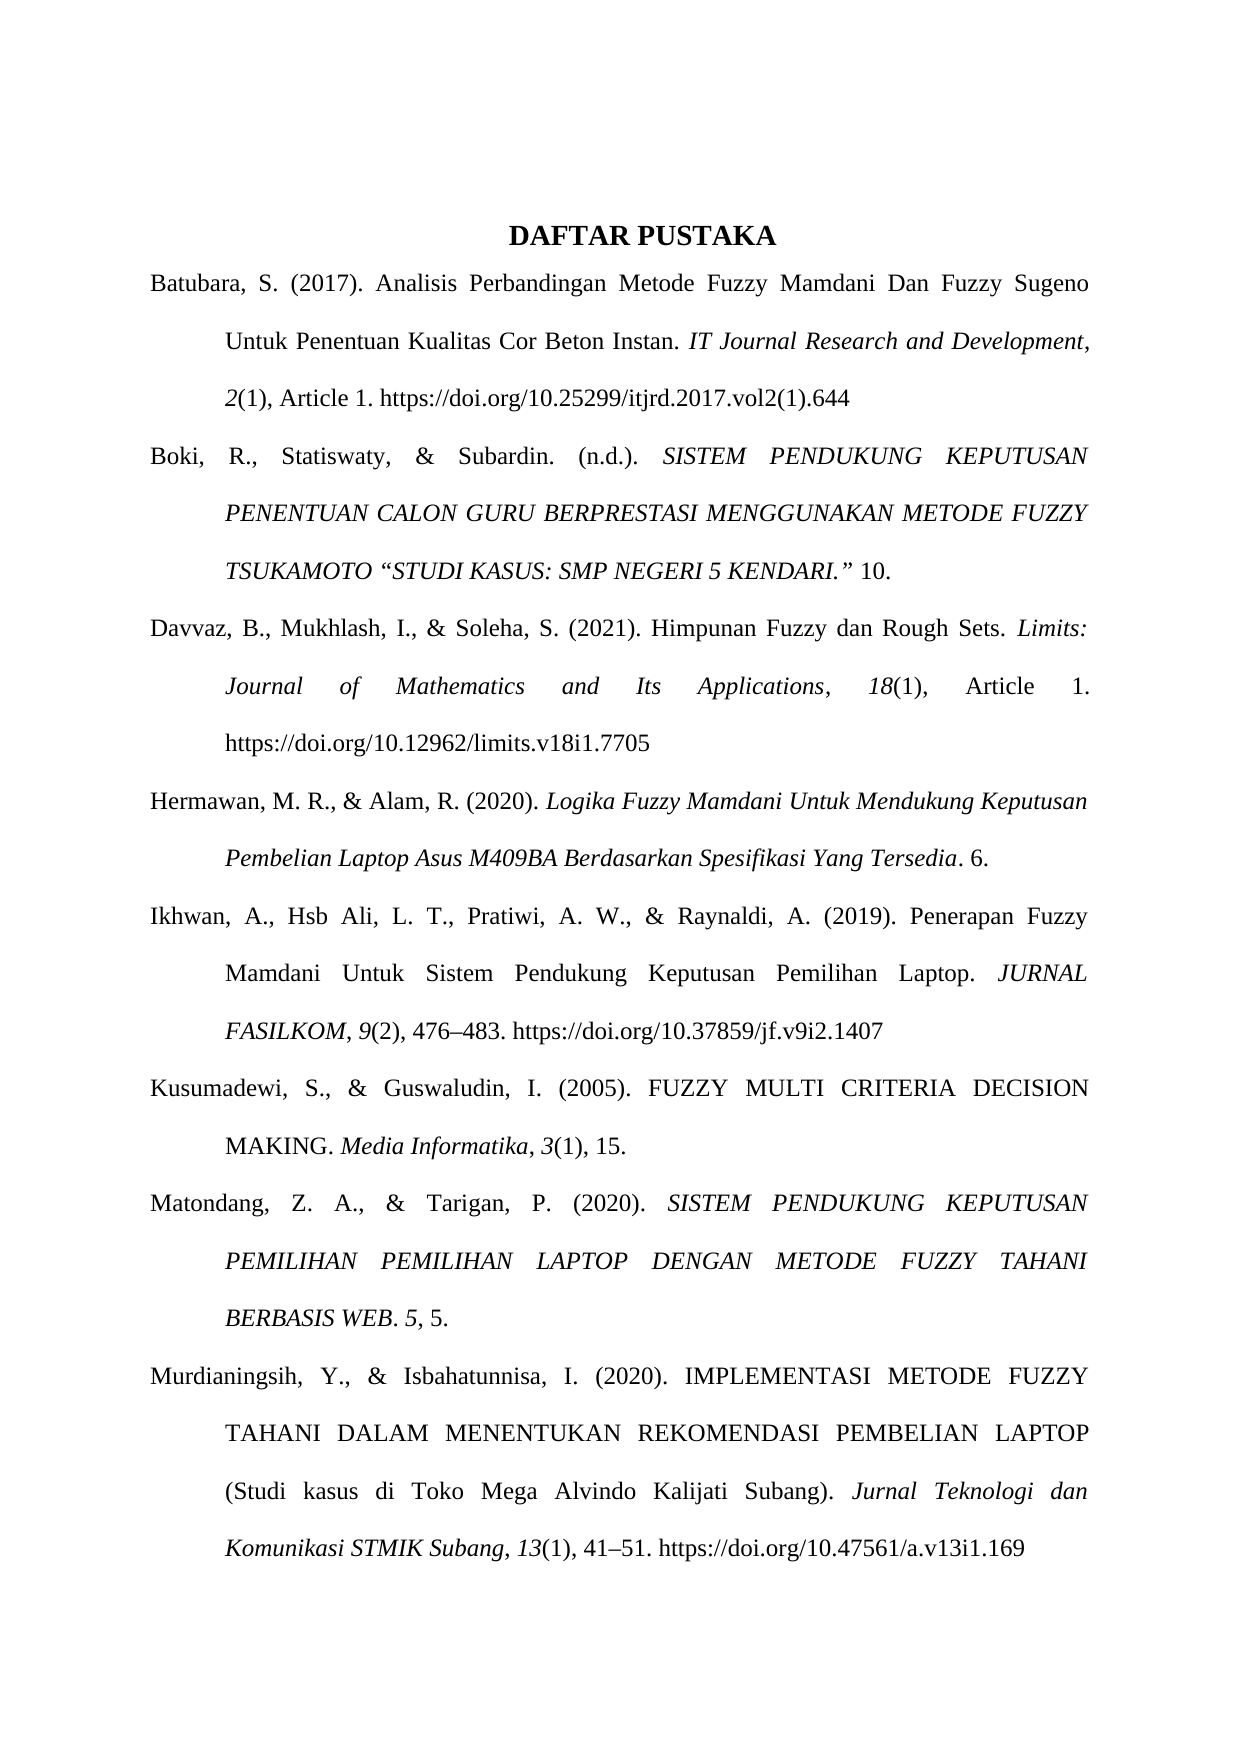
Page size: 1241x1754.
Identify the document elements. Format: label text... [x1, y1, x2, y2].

text Boki, R., Statiswaty, & Subardin. (n.d.). SISTEM PENDUKUNG KEPUTUSAN PENENTUAN CALON GURU BERPRESTASI MENGGUNAKAN METODE FUZZY TSUKAMOTO “STUDI KASUS: SMP NEGERI 5 KENDARI.” 10. [150, 441, 1090, 585]
text Batubara, S. (2017). Analisis Perbandingan Metode Fuzzy Mamdani Dan Fuzzy Sugeno Untuk Penentuan Kualitas Cor Beton Instan. IT Journal Research and Development, 2(1), Article 1. https://doi.org/10.25299/itjrd.2017.vol2(1).644 [150, 268, 1090, 412]
text Kusumadewi, S., & Guswaludin, I. (2005). FUZZY MULTI CRITERIA DECISION MAKING. Media Informatika, 3(1), 15. [150, 1073, 1090, 1160]
text Hermawan, M. R., & Alam, R. (2020). Logika Fuzzy Mamdani Untuk Mendukung Keputusan Pembelian Laptop Asus M409BA Berdasarkan Spesifikasi Yang Tersedia. 6. [150, 786, 1090, 872]
subtitle Daftar Pustaka [195, 218, 1090, 252]
text Ikhwan, A., Hsb Ali, L. T., Pratiwi, A. W., & Raynaldi, A. (2019). Penerapan Fuzzy Mamdani Untuk Sistem Pendukung Keputusan Pemilihan Laptop. JURNAL FASILKOM, 9(2), 476–483. https://doi.org/10.37859/jf.v9i2.1407 [150, 901, 1090, 1045]
text Davvaz, B., Mukhlash, I., & Soleha, S. (2021). Himpunan Fuzzy dan Rough Sets. Limits: Journal of Mathematics and Its Applications, 18(1), Article 1. https://doi.org/10.12962/limits.v18i1.7705 [150, 613, 1090, 757]
text Murdianingsih, Y., & Isbahatunnisa, I. (2020). IMPLEMENTASI METODE FUZZY TAHANI DALAM MENENTUKAN REKOMENDASI PEMBELIAN LAPTOP (Studi kasus di Toko Mega Alvindo Kalijati Subang). Jurnal Teknologi dan Komunikasi STMIK Subang, 13(1), 41–51. https://doi.org/10.47561/a.v13i1.169 [150, 1361, 1090, 1562]
text Matondang, Z. A., & Tarigan, P. (2020). SISTEM PENDUKUNG KEPUTUSAN PEMILIHAN PEMILIHAN LAPTOP DENGAN METODE FUZZY TAHANI BERBASIS WEB. 5, 5. [150, 1188, 1090, 1332]
